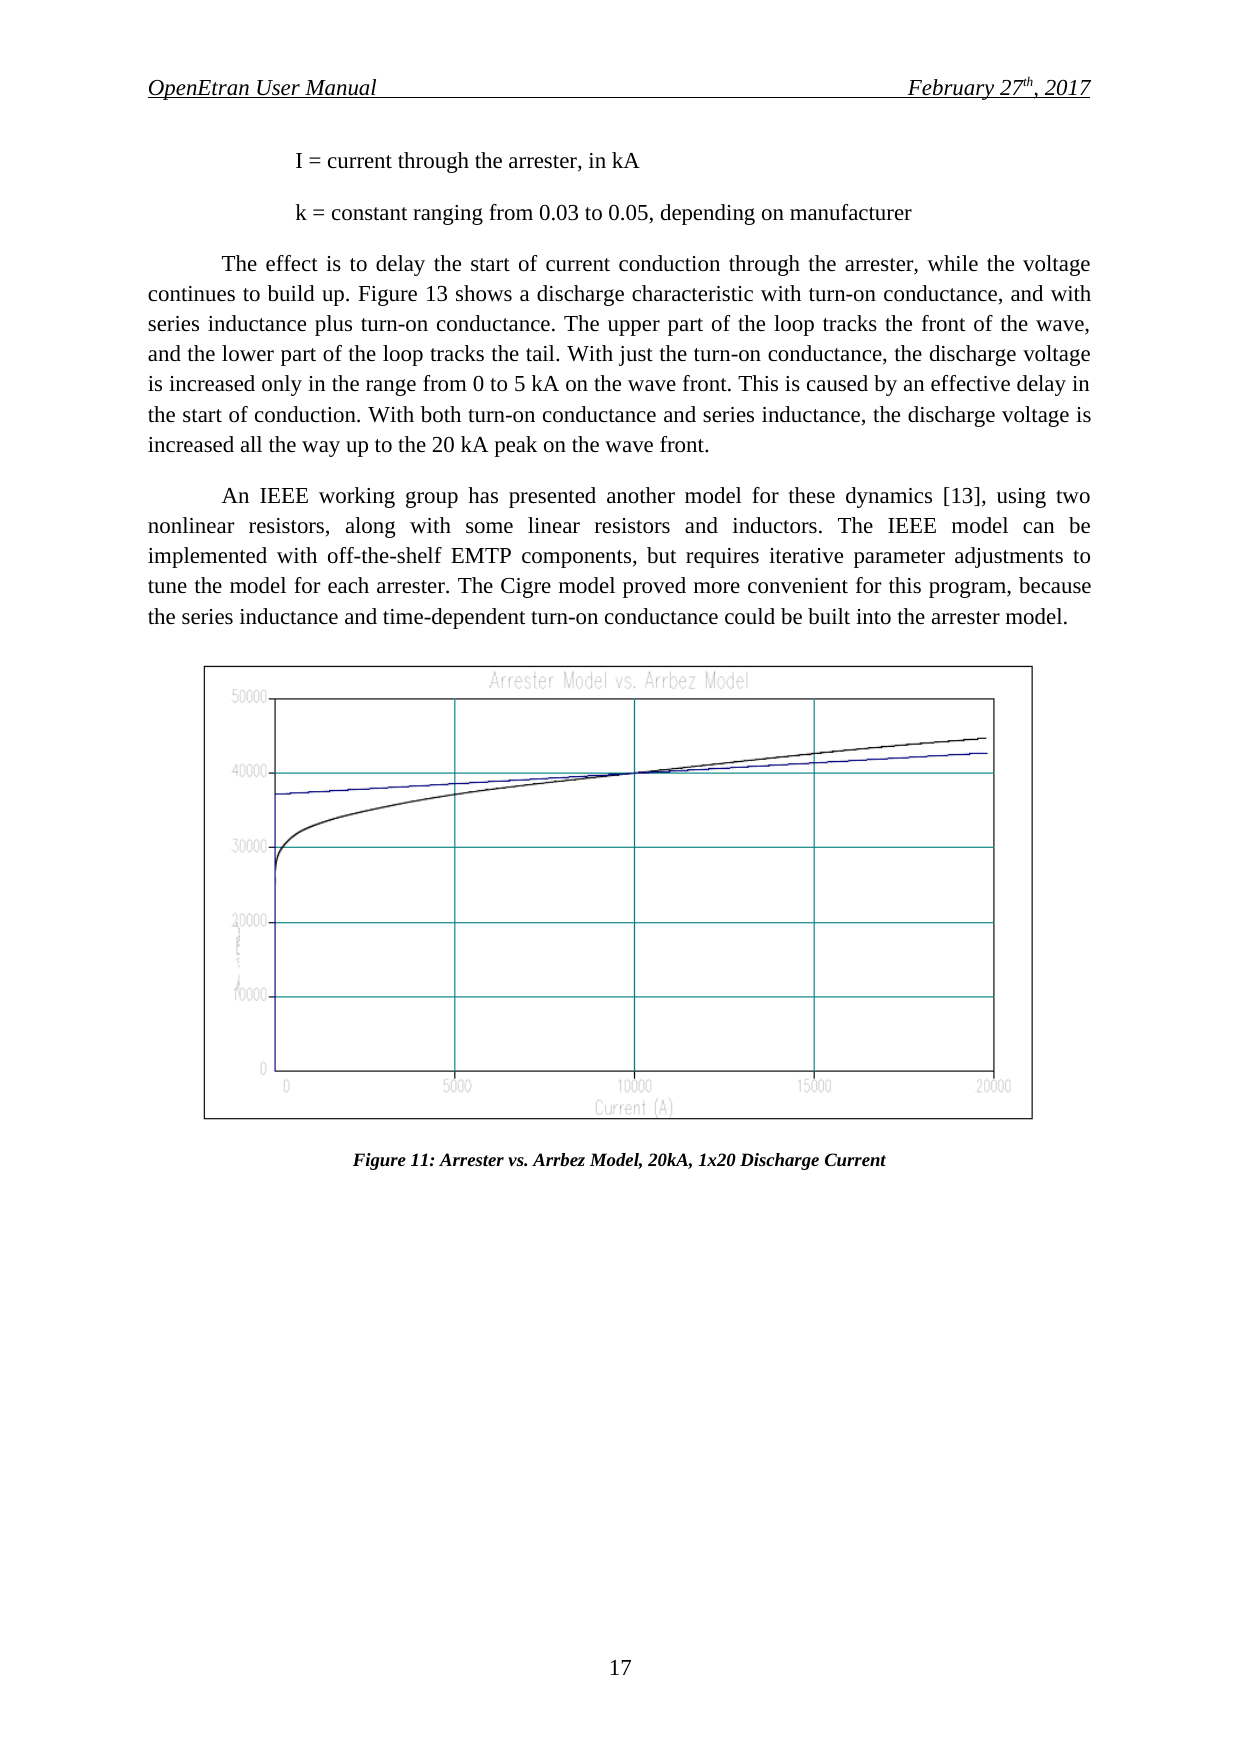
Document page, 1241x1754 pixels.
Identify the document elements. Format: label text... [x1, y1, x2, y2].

text Figure 11: Arrester vs. Arrbez Model, 20kA, 1x20 Discharge Current [148, 1149, 1093, 1171]
text I = current through the arrester, in kA [148, 148, 1093, 174]
text k = constant ranging from 0.03 to 0.05, depending on manufacturer [148, 199, 1093, 225]
text An IEEE working group has presented another model for these dynamics [13], using two nonlinear resistors, along with some linear resistors and inductors. The IEEE model can be implemented with off-the-shelf EMTP components, but requires iterative parameter adjustments to tune the model for each arrester. The Cigre model proved more convenient for this program, because the series inductance and time-dependent turn-on conductance could be built into the arrester model. [148, 482, 1093, 629]
picture [191, 653, 1049, 1125]
text The effect is to delay the start of current conduction through the arrester, while the voltage continues to build up. Figure 13 shows a discharge characteristic with turn-on conductance, and with series inductance plus turn-on conductance. The upper part of the loop tracks the front of the wave, and the lower part of the loop tracks the tail. With just the turn-on conductance, the discharge voltage is increased only in the range from 0 to 5 kA on the wave front. This is caused by an effective delay in the start of conduction. With both turn-on conductance and series inductance, the discharge voltage is increased all the way up to the 20 kA peak on the wave front. [148, 250, 1093, 457]
